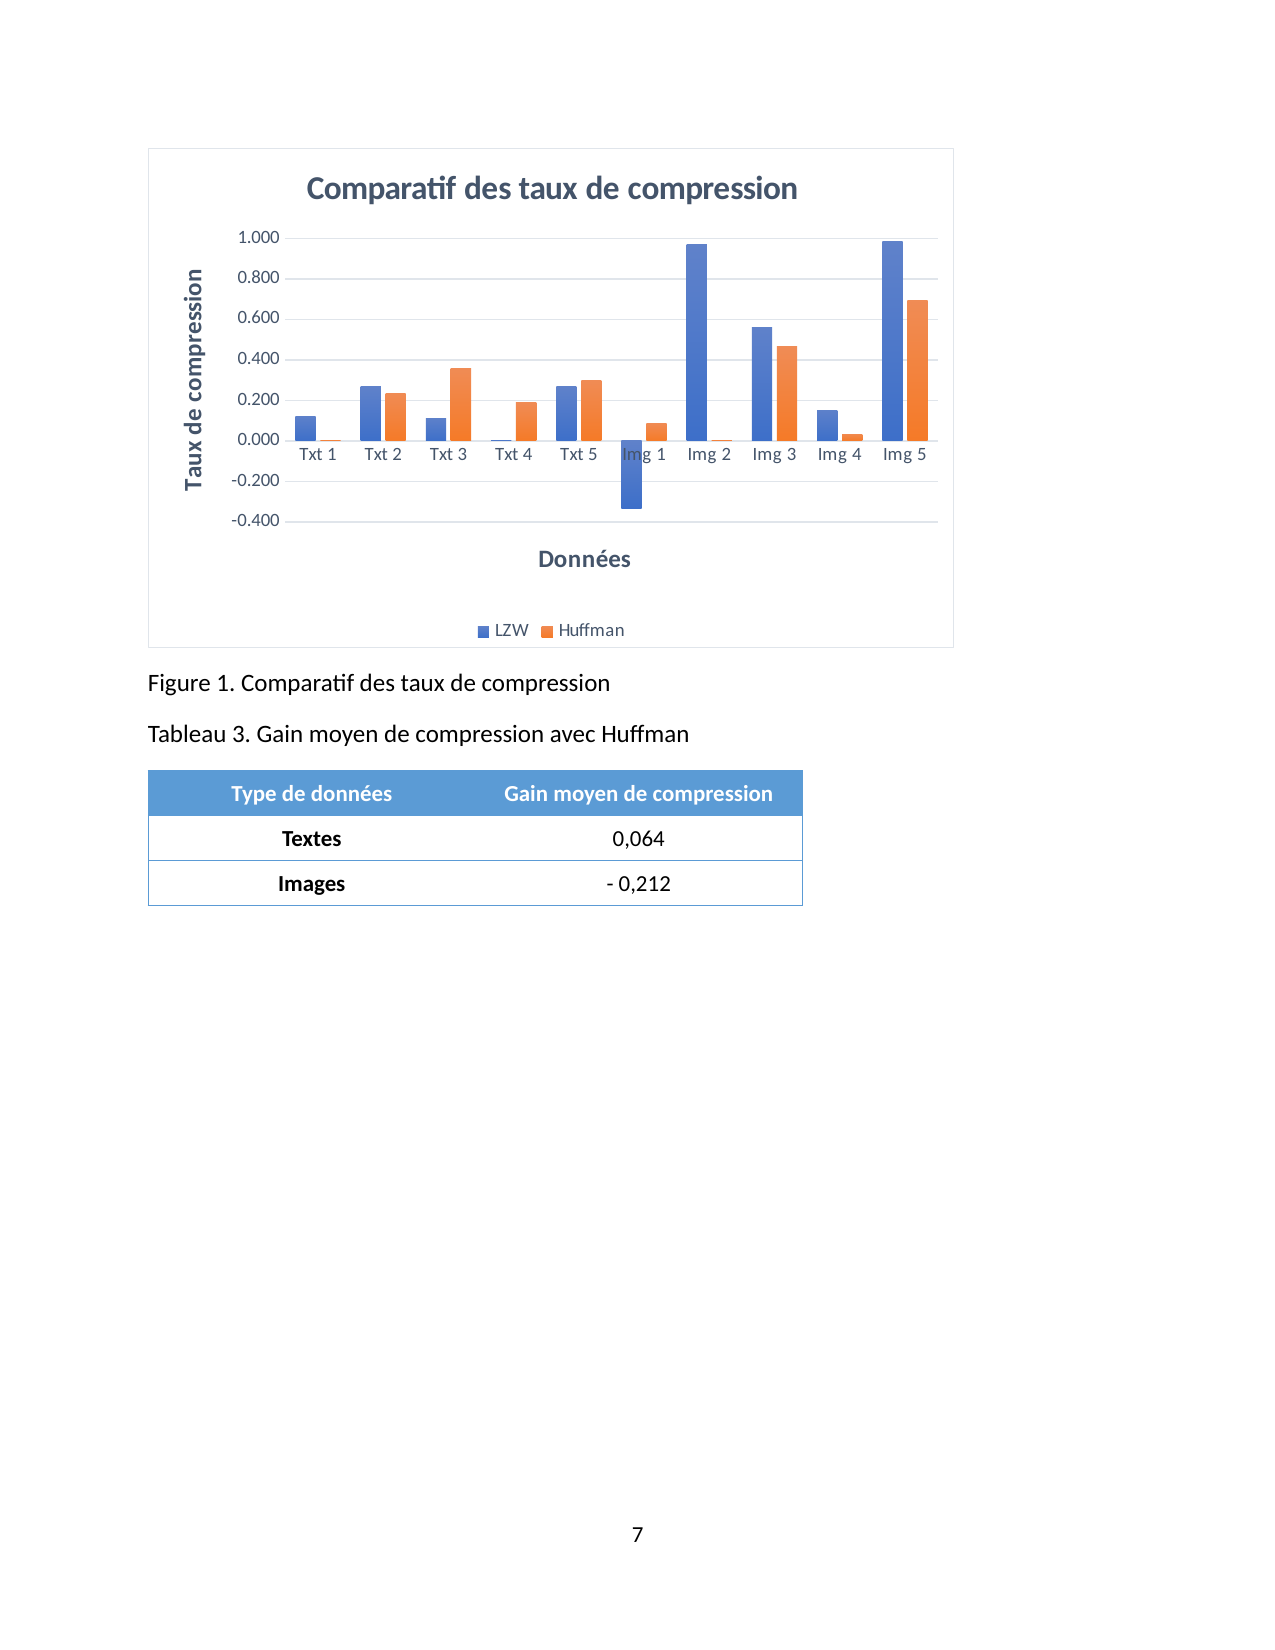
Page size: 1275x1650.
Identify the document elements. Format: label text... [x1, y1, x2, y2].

table_cell - 0,212 [475, 861, 802, 905]
text Tableau 3. Gain moyen de compression avec Huffman [148, 718, 1127, 749]
text Figure 1. Comparatif des taux de compression [148, 667, 1127, 698]
table_cell 0,064 [475, 816, 802, 860]
table_header Gain moyen de compression [475, 771, 802, 815]
table_cell Textes [149, 816, 475, 860]
table_cell Images [149, 861, 475, 905]
table_header Type de données [149, 771, 475, 815]
